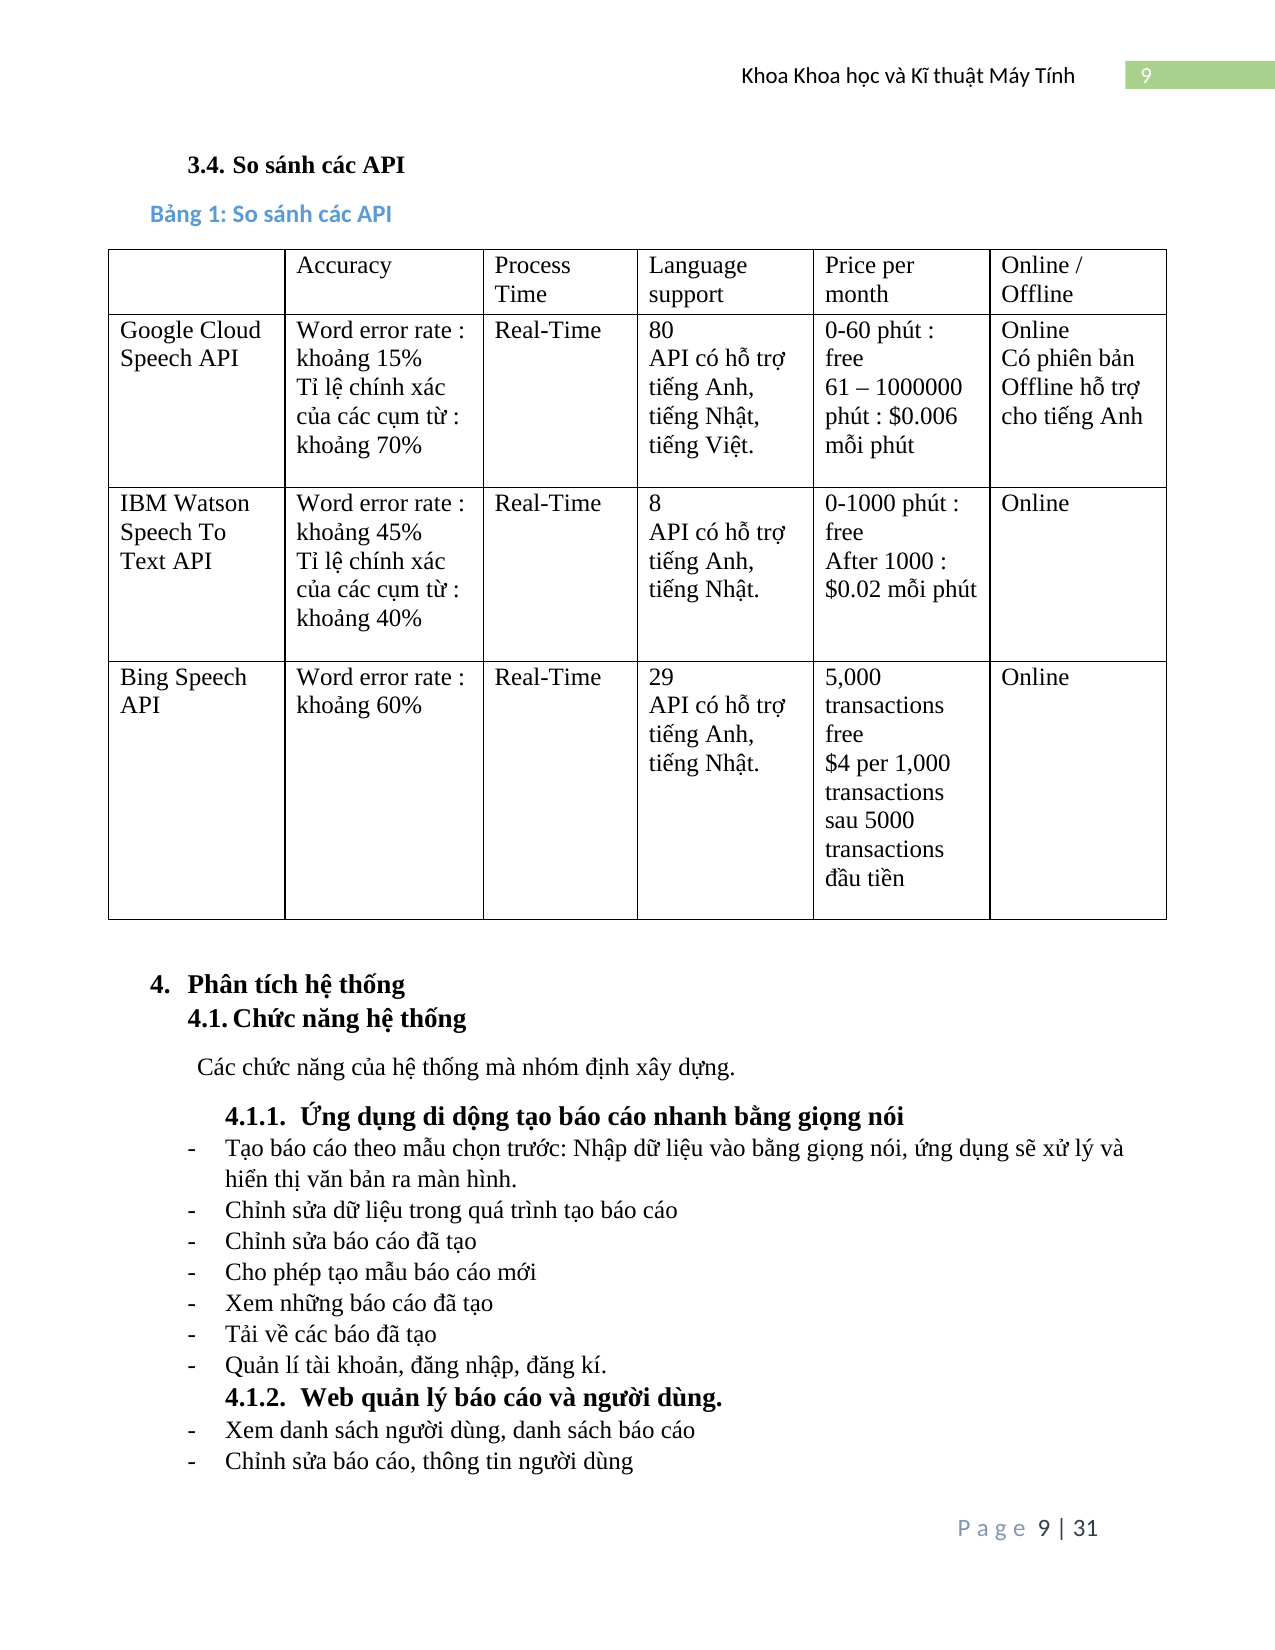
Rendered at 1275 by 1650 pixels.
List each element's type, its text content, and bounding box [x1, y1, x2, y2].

list Chỉnh sửa báo cáo, thông tin người dùng [187, 1446, 1125, 1475]
list So sánh các API [187, 150, 1125, 179]
table_cell 0-60 phút : free 61 – 1000000 phút : $0.006 mỗi phút [814, 315, 989, 487]
list Chỉnh sửa dữ liệu trong quá trình tạo báo cáo [187, 1195, 1125, 1224]
table_cell IBM Watson Speech To Text API [109, 488, 284, 661]
list Xem danh sách người dùng, danh sách báo cáo [187, 1415, 1125, 1444]
list Tạo báo cáo theo mẫu chọn trước: Nhập dữ liệu vào bằng giọng nói, ứng dụng sẽ xử lý và hiển thị văn bản ra màn hình. [187, 1133, 1125, 1193]
table_cell 29 API có hỗ trợ tiếng Anh, tiếng Nhật. [638, 662, 813, 919]
table_cell Online [991, 488, 1166, 661]
list Web quản lý báo cáo và người dùng. [225, 1381, 1125, 1413]
table_cell 0-1000 phút : free After 1000 : $0.02 mỗi phút [814, 488, 989, 661]
text Các chức năng của hệ thống mà nhóm định xây dựng. [150, 1052, 1125, 1081]
list Tải về các báo đã tạo [187, 1319, 1125, 1348]
table_header [109, 250, 284, 314]
table_cell Word error rate : khoảng 15% Tỉ lệ chính xác của các cụm từ : khoảng 70% [286, 315, 483, 487]
table_cell 5,000 transactions free $4 per 1,000 transactions sau 5000 transactions đầu tiền [814, 662, 989, 919]
table_cell Google Cloud Speech API [109, 315, 284, 487]
table_cell Online Có phiên bản Offline hỗ trợ cho tiếng Anh [991, 315, 1166, 487]
table_cell Word error rate : khoảng 45% Tỉ lệ chính xác của các cụm từ : khoảng 40% [286, 488, 483, 661]
list Cho phép tạo mẫu báo cáo mới [187, 1257, 1125, 1286]
list Ứng dụng di dộng tạo báo cáo nhanh bằng giọng nói [225, 1099, 1125, 1131]
list Phân tích hệ thống [150, 968, 1125, 999]
list Chỉnh sửa báo cáo đã tạo [187, 1226, 1125, 1255]
table_header Process Time [484, 250, 637, 314]
table_header Price per month [814, 250, 989, 314]
list Quản lí tài khoản, đăng nhập, đăng kí. [187, 1350, 1125, 1379]
table_cell Real-Time [484, 315, 637, 487]
table_cell Online [991, 662, 1166, 919]
table_cell Bing Speech API [109, 662, 284, 919]
table_cell Real-Time [484, 488, 637, 661]
table_cell Word error rate : khoảng 60% [286, 662, 483, 919]
table_cell Real-Time [484, 662, 637, 919]
list Chức năng hệ thống [187, 1002, 1125, 1033]
table_header Online / Offline [991, 250, 1166, 314]
table_header Accuracy [286, 250, 483, 314]
table_cell 80 API có hỗ trợ tiếng Anh, tiếng Nhật, tiếng Việt. [638, 315, 813, 487]
table_cell 8 API có hỗ trợ tiếng Anh, tiếng Nhật. [638, 488, 813, 661]
text Bảng 1: So sánh các API [150, 198, 1125, 228]
list Xem những báo cáo đã tạo [187, 1288, 1125, 1317]
table_header Language support [638, 250, 813, 314]
